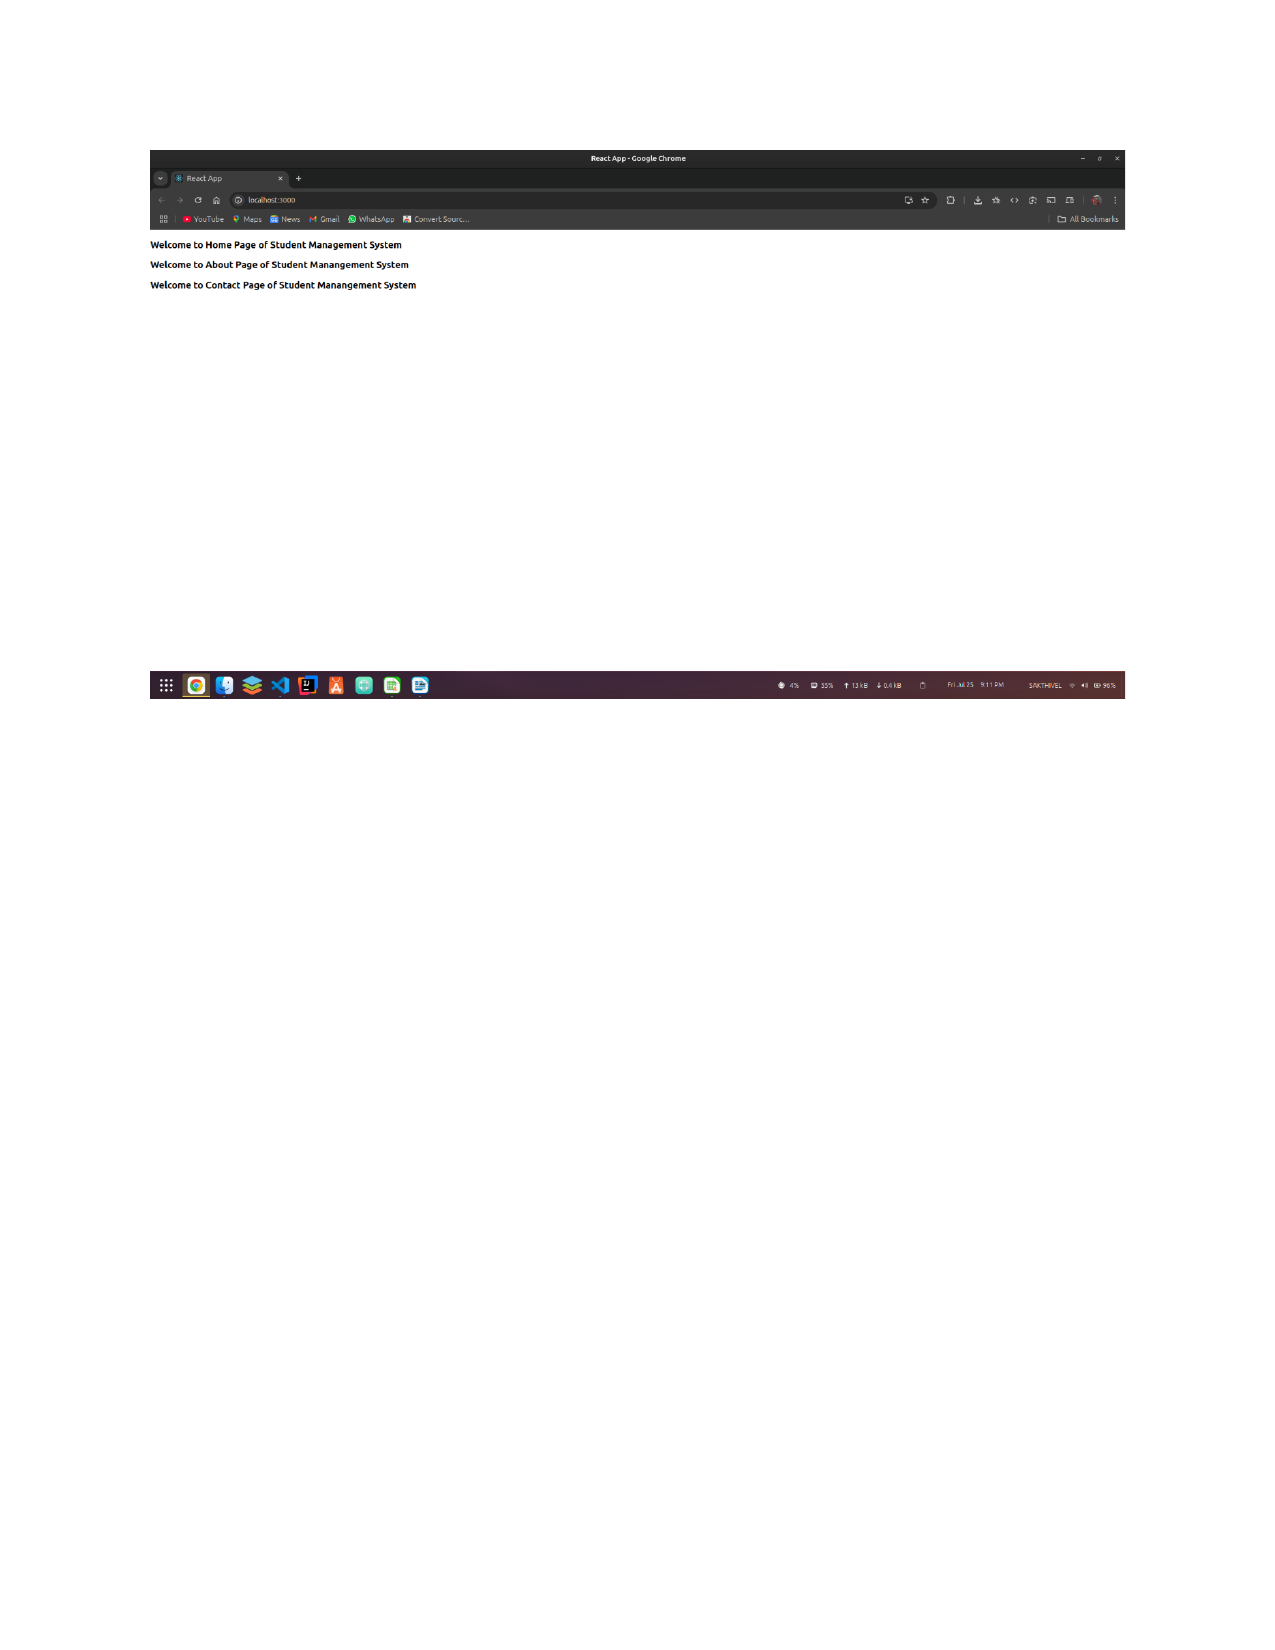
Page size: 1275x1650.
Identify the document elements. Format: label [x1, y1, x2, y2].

picture [150, 150, 1125, 699]
